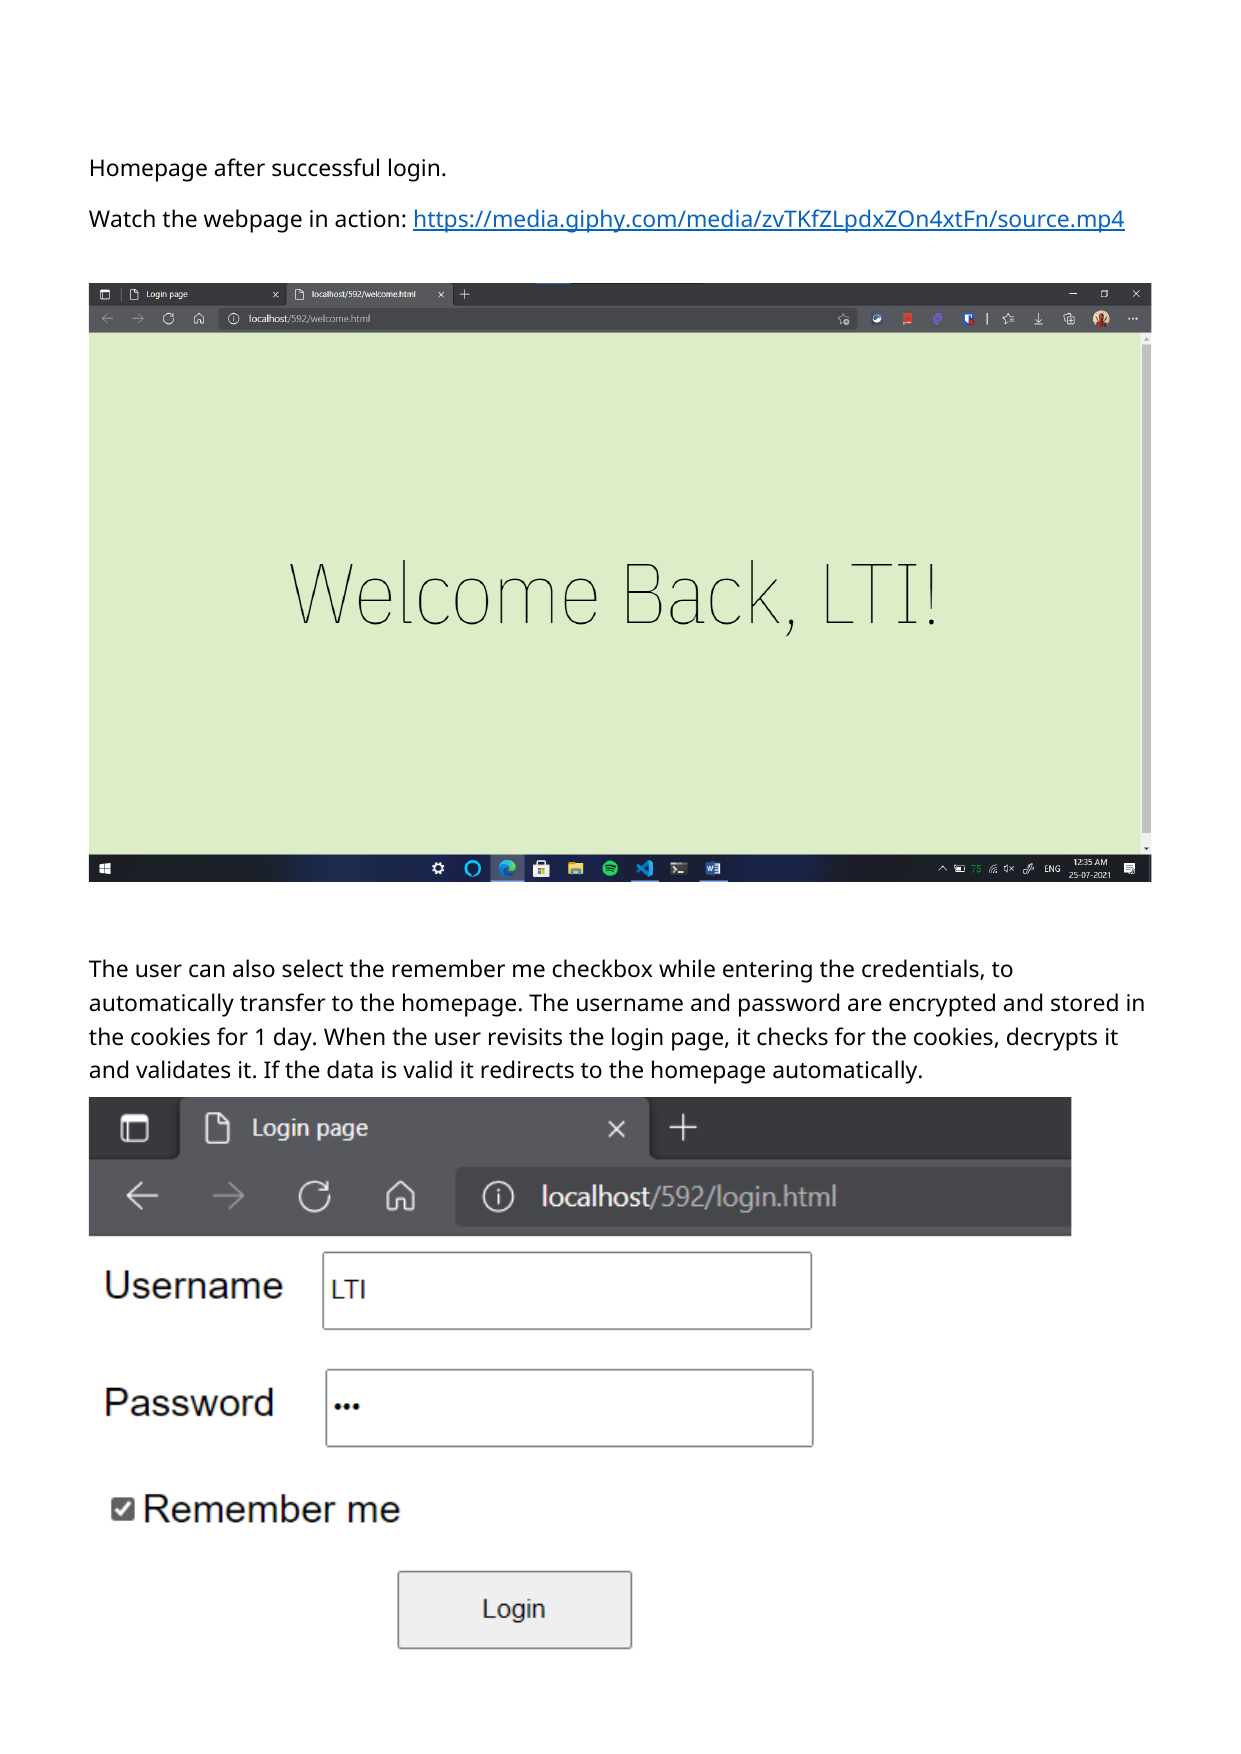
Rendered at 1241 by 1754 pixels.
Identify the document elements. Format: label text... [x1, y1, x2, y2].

picture [88, 1097, 1072, 1677]
text Watch the webpage in action: https://media.giphy.com/media/zvTKfZLpdxZOn4xtFn/source.mp4 [89, 203, 1152, 234]
picture [88, 283, 1152, 882]
text Homepage after successful login. [89, 152, 1152, 183]
text The user can also select the remember me checkbox while entering the credentials, to automatically transfer to the homepage. The username and password are encrypted and stored in the cookies for 1 day. When the user revisits the login page, it checks for the cookies, decrypts it and validates it. If the data is valid it redirects to the homepage automatically. [89, 953, 1152, 1086]
